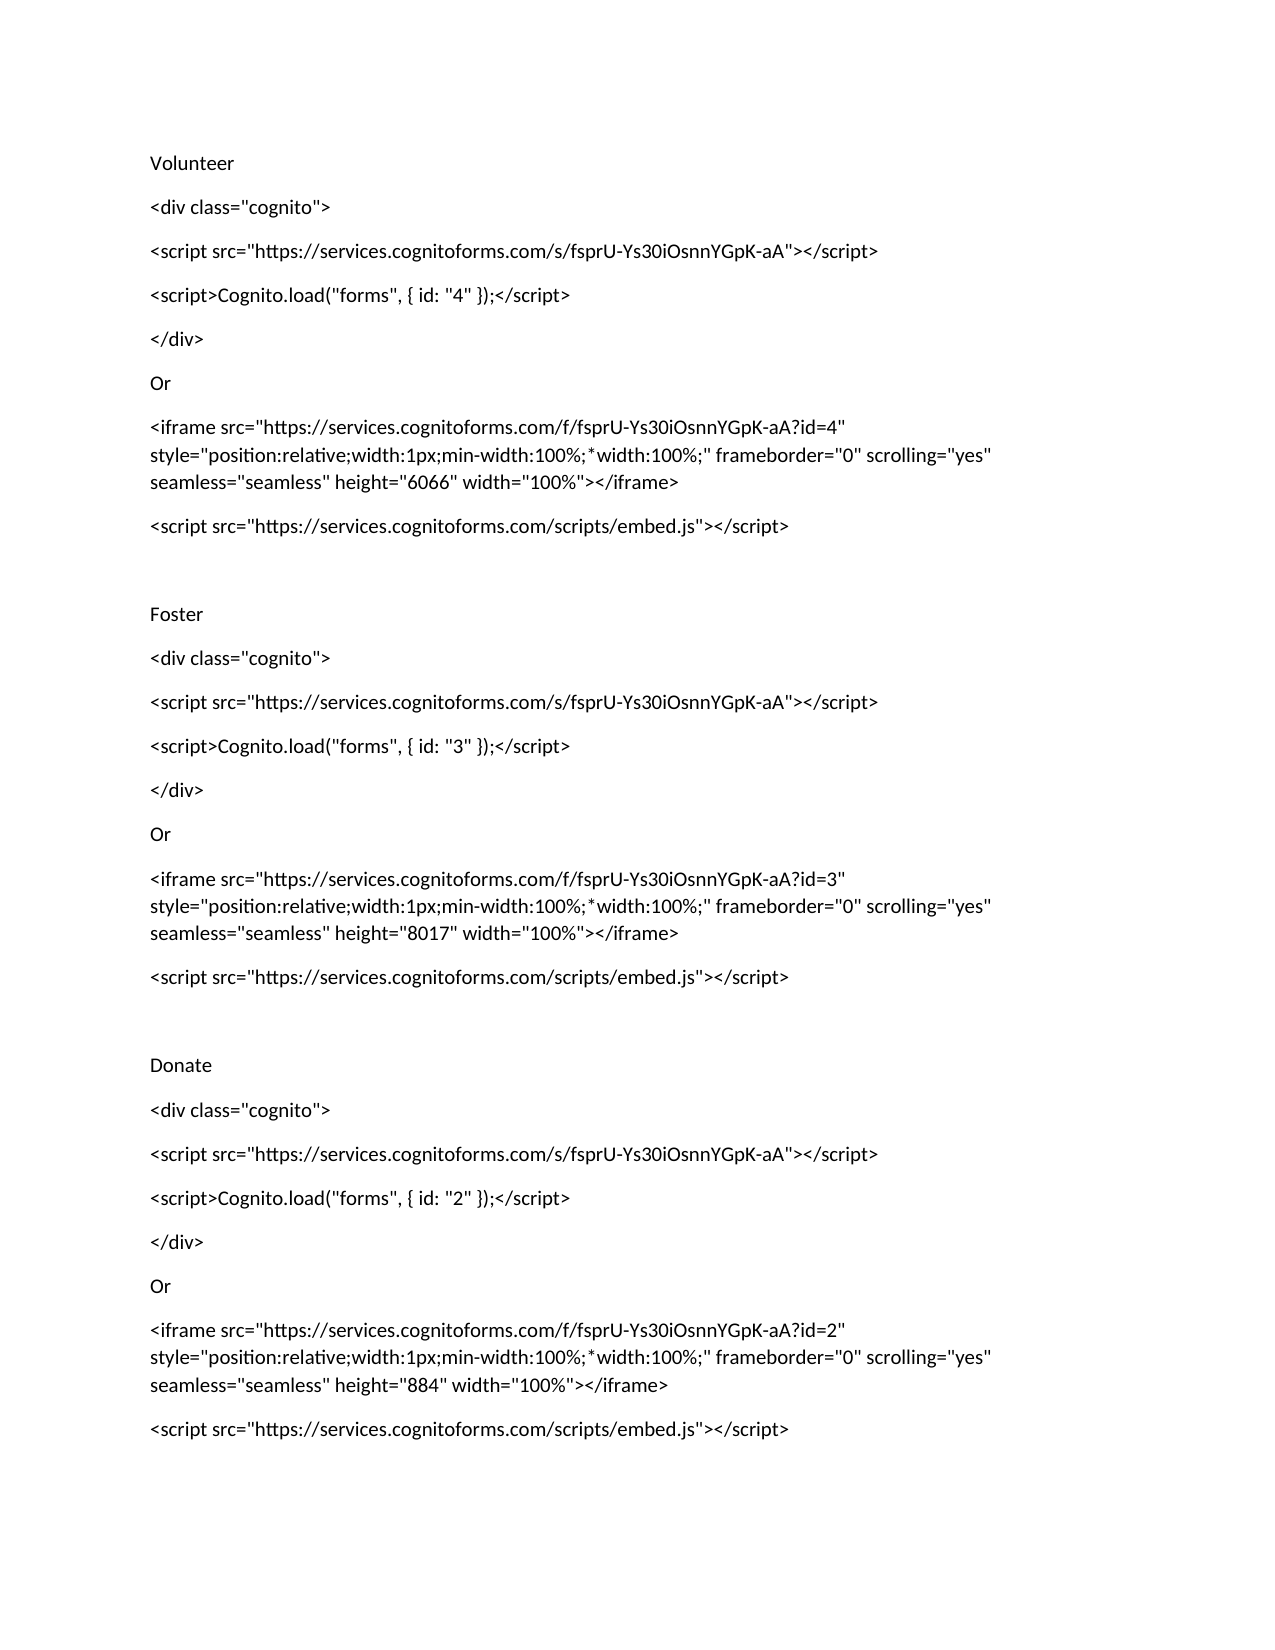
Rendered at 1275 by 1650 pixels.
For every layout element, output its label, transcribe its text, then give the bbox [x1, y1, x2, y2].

text <iframe src="https://services.cognitoforms.com/f/fsprU-Ys30iOsnnYGpK-aA?id=2" style="position:relative;width:1px;min-width:100%;*width:100%;" frameborder="0" scrolling="yes" seamless="seamless" height="884" width="100%"></iframe> [150, 1317, 1125, 1397]
text <script src="https://services.cognitoforms.com/s/fsprU-Ys30iOsnnYGpK-aA"></script> [150, 238, 1125, 263]
text <script src="https://services.cognitoforms.com/s/fsprU-Ys30iOsnnYGpK-aA"></script> [150, 689, 1125, 715]
text Volunteer [150, 150, 1125, 175]
text <script>Cognito.load("forms", { id: "2" });</script> [150, 1185, 1125, 1210]
text <script>Cognito.load("forms", { id: "4" });</script> [150, 282, 1125, 308]
text <iframe src="https://services.cognitoforms.com/f/fsprU-Ys30iOsnnYGpK-aA?id=3" style="position:relative;width:1px;min-width:100%;*width:100%;" frameborder="0" scrolling="yes" seamless="seamless" height="8017" width="100%"></iframe> [150, 866, 1125, 946]
text Or [150, 370, 1125, 396]
text <script src="https://services.cognitoforms.com/scripts/embed.js"></script> [150, 513, 1125, 539]
text <script src="https://services.cognitoforms.com/s/fsprU-Ys30iOsnnYGpK-aA"></script> [150, 1141, 1125, 1166]
text <div class="cognito"> [150, 645, 1125, 671]
text <div class="cognito"> [150, 194, 1125, 219]
text Or [150, 822, 1125, 847]
text Or [150, 1273, 1125, 1298]
text <iframe src="https://services.cognitoforms.com/f/fsprU-Ys30iOsnnYGpK-aA?id=4" style="position:relative;width:1px;min-width:100%;*width:100%;" frameborder="0" scrolling="yes" seamless="seamless" height="6066" width="100%"></iframe> [150, 414, 1125, 494]
text Foster [150, 601, 1125, 627]
text <script>Cognito.load("forms", { id: "3" });</script> [150, 733, 1125, 759]
text Donate [150, 1053, 1125, 1078]
text </div> [150, 778, 1125, 803]
text <script src="https://services.cognitoforms.com/scripts/embed.js"></script> [150, 1416, 1125, 1441]
text <script src="https://services.cognitoforms.com/scripts/embed.js"></script> [150, 964, 1125, 990]
text </div> [150, 326, 1125, 352]
text </div> [150, 1229, 1125, 1254]
text <div class="cognito"> [150, 1097, 1125, 1122]
